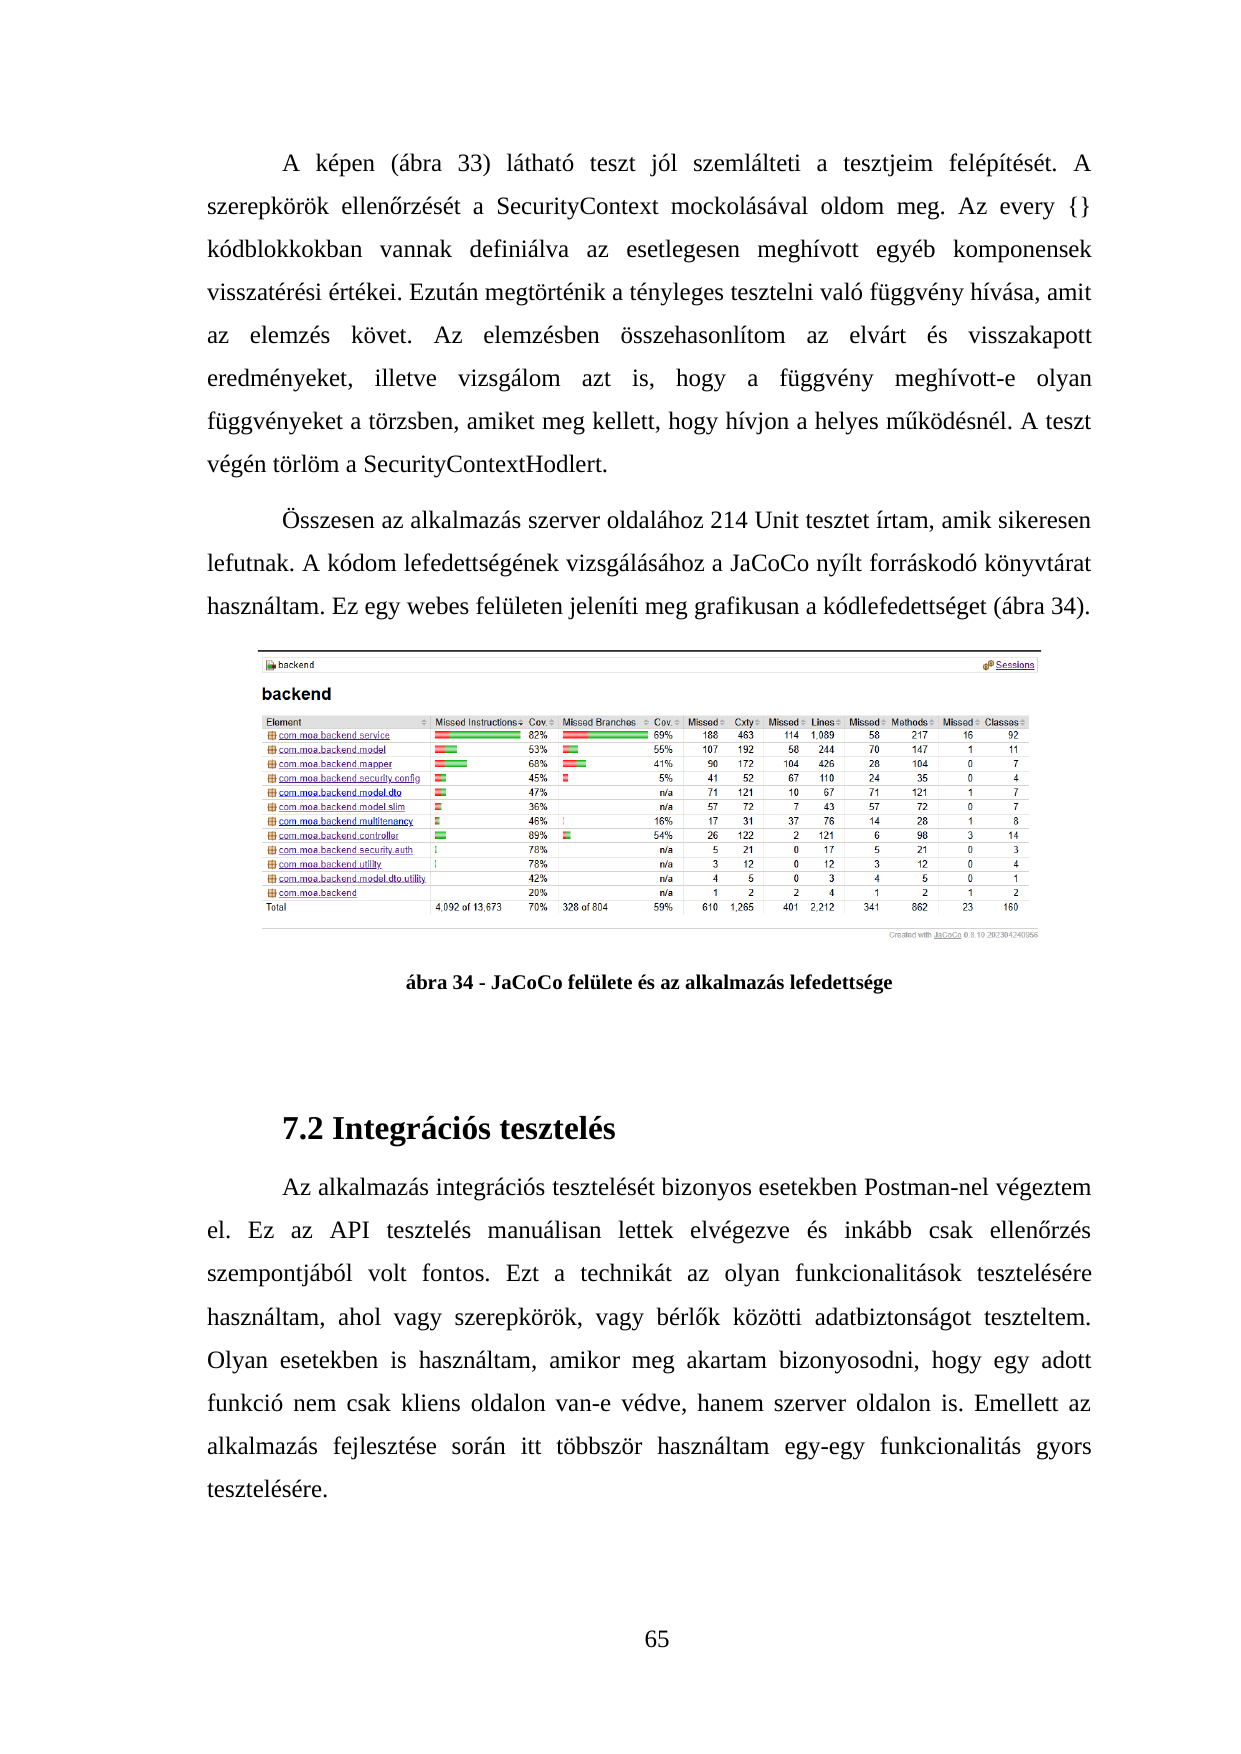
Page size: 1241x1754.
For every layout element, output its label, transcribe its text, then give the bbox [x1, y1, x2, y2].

text Összesen az alkalmazás szerver oldalához 214 Unit tesztet írtam, amik sikeresen lefutnak. A kódom lefedettségének vizsgálásához a JaCoCo nyílt forráskodó könyvtárat használtam. Ez egy webes felületen jeleníti meg grafikusan a kódlefedettséget (ábra 34). [207, 505, 1092, 620]
subtitle Integrációs tesztelés [207, 1108, 1092, 1147]
text Az alkalmazás integrációs tesztelését bizonyos esetekben Postman-nel végeztem el. Ez az API tesztelés manuálisan lettek elvégezve és inkább csak ellenőrzés szempontjából volt fontos. Ezt a technikát az olyan funkcionalitások tesztelésére használtam, ahol vagy szerepkörök, vagy bérlők közötti adatbiztonságot teszteltem. Olyan esetekben is használtam, amikor meg akartam bizonyosodni, hogy egy adott funkció nem csak kliens oldalon van-e védve, hanem szerver oldalon is. Emellett az alkalmazás fejlesztése során itt többször használtam egy-egy funkcionalitás gyors tesztelésére. [207, 1172, 1092, 1503]
picture [257, 650, 1042, 948]
text A képen (ábra 33) látható teszt jól szemlálteti a tesztjeim felépítését. A szerepkörök ellenőrzését a SecurityContext mockolásával oldom meg. Az every {} kódblokkokban vannak definiálva az esetlegesen meghívott egyéb komponensek visszatérési értékei. Ezután megtörténik a tényleges tesztelni való függvény hívása, amit az elemzés követ. Az elemzésben összehasonlítom az elvárt és visszakapott eredményeket, illetve vizsgálom azt is, hogy a függvény meghívott-e olyan függvényeket a törzsben, amiket meg kellett, hogy hívjon a helyes működésnél. A teszt végén törlöm a SecurityContextHodlert. [207, 148, 1092, 478]
